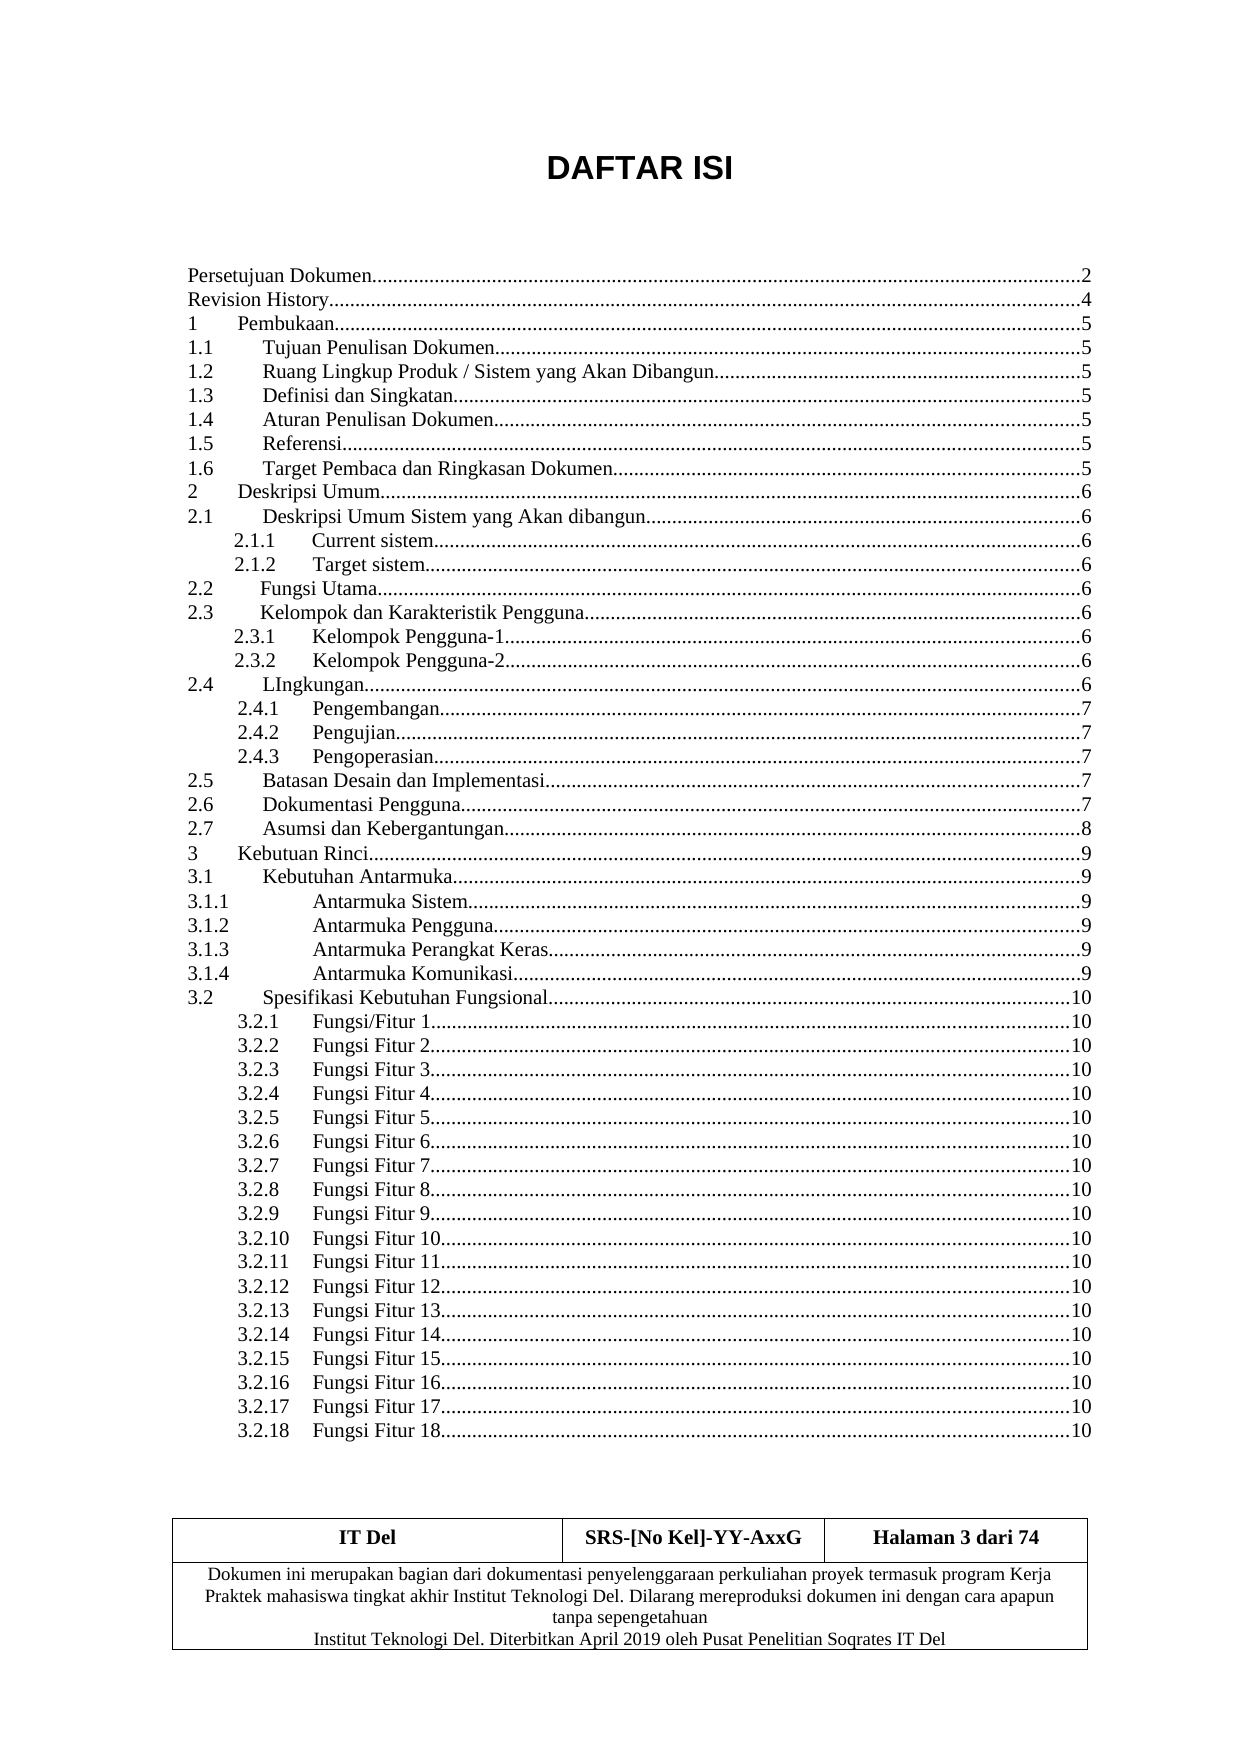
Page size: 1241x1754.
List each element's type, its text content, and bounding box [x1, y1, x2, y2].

text DAFTAR ISI [187, 148, 1092, 186]
